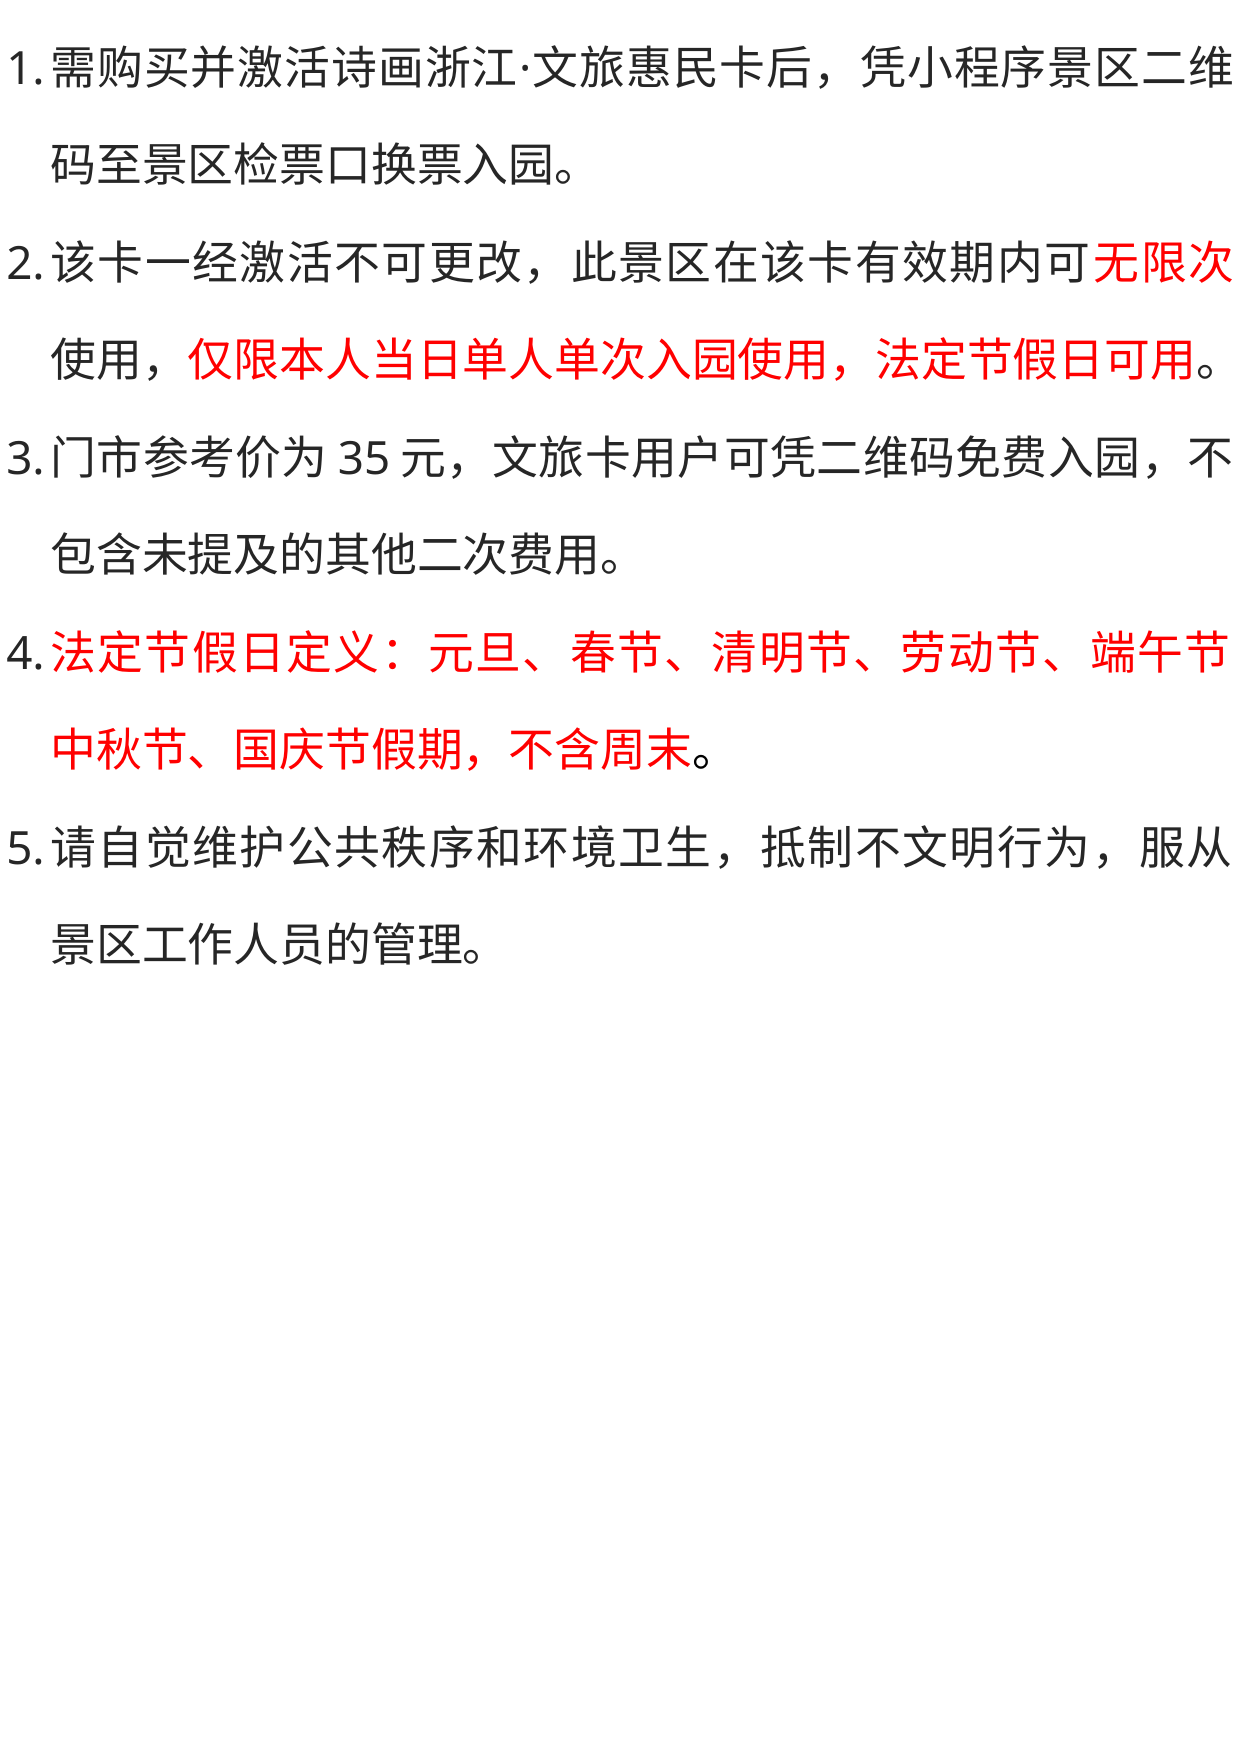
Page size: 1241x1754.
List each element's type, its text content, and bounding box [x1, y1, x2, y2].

list 该卡一经激活不可更改，此景区在该卡有效期内可无限次使用，仅限本人当日单人单次入园使用，法定节假日可用。 [6, 211, 1234, 406]
list 门市参考价为35元，文旅卡用户可凭二维码免费入园，不包含未提及的其他二次费用。 [6, 406, 1234, 601]
list 请自觉维护公共秩序和环境卫生，抵制不文明行为，服从景区工作人员的管理。 [6, 796, 1234, 991]
list 需购买并激活诗画浙江·文旅惠民卡后，凭小程序景区二维码至景区检票口换票入园。 [6, 16, 1234, 211]
list 法定节假日定义：元旦、春节、清明节、劳动节、端午节、中秋节、国庆节假期，不含周末。 [6, 601, 1234, 796]
